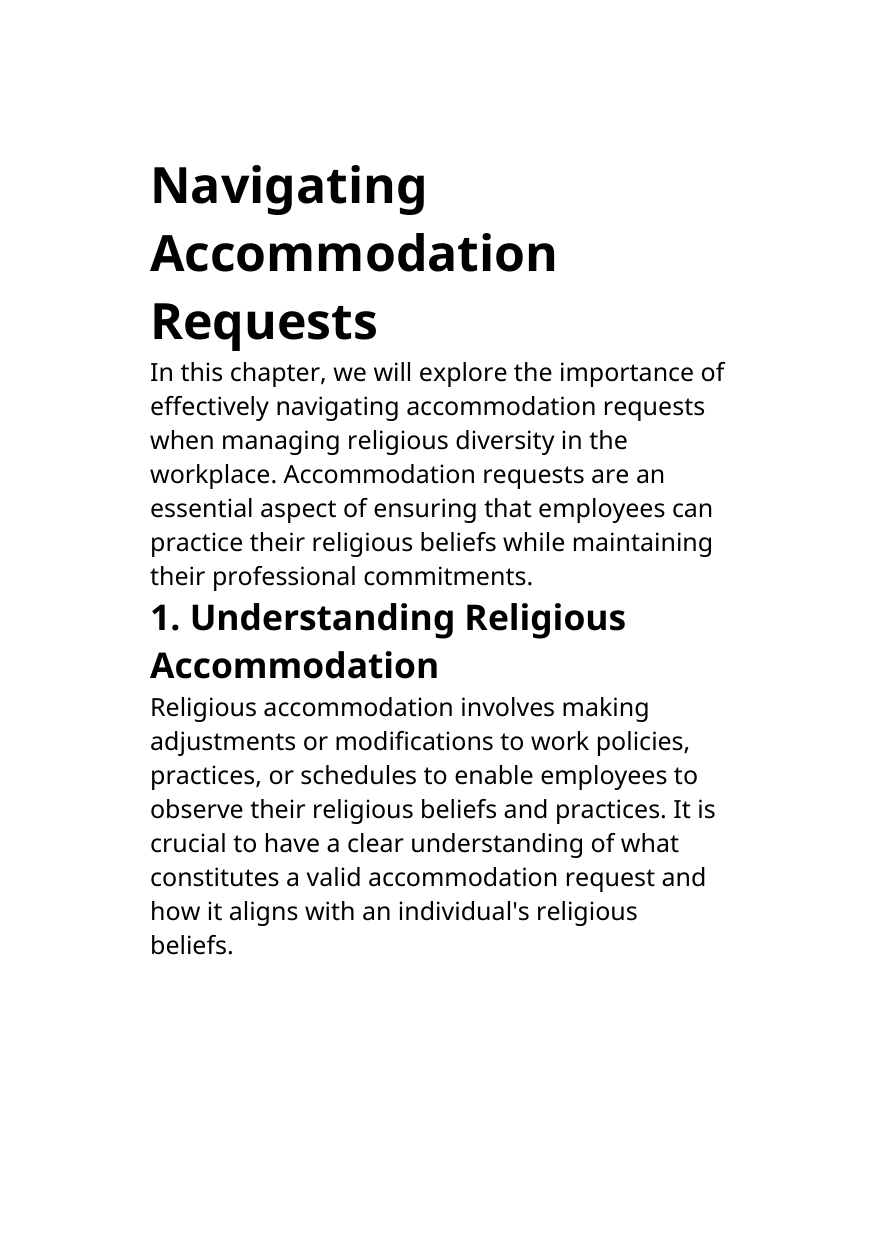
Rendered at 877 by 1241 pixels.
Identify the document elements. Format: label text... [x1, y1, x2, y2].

subtitle Navigating Accommodation Requests [150, 150, 727, 354]
subtitle 1. Understanding Religious Accommodation [150, 593, 727, 689]
text Religious accommodation involves making adjustments or modifications to work policies, practices, or schedules to enable employees to observe their religious beliefs and practices. It is crucial to have a clear understanding of what constitutes a valid accommodation request and how it aligns with an individual's religious beliefs. [150, 689, 727, 962]
text In this chapter, we will explore the importance of effectively navigating accommodation requests when managing religious diversity in the workplace. Accommodation requests are an essential aspect of ensuring that employees can practice their religious beliefs while maintaining their professional commitments. [150, 354, 727, 593]
